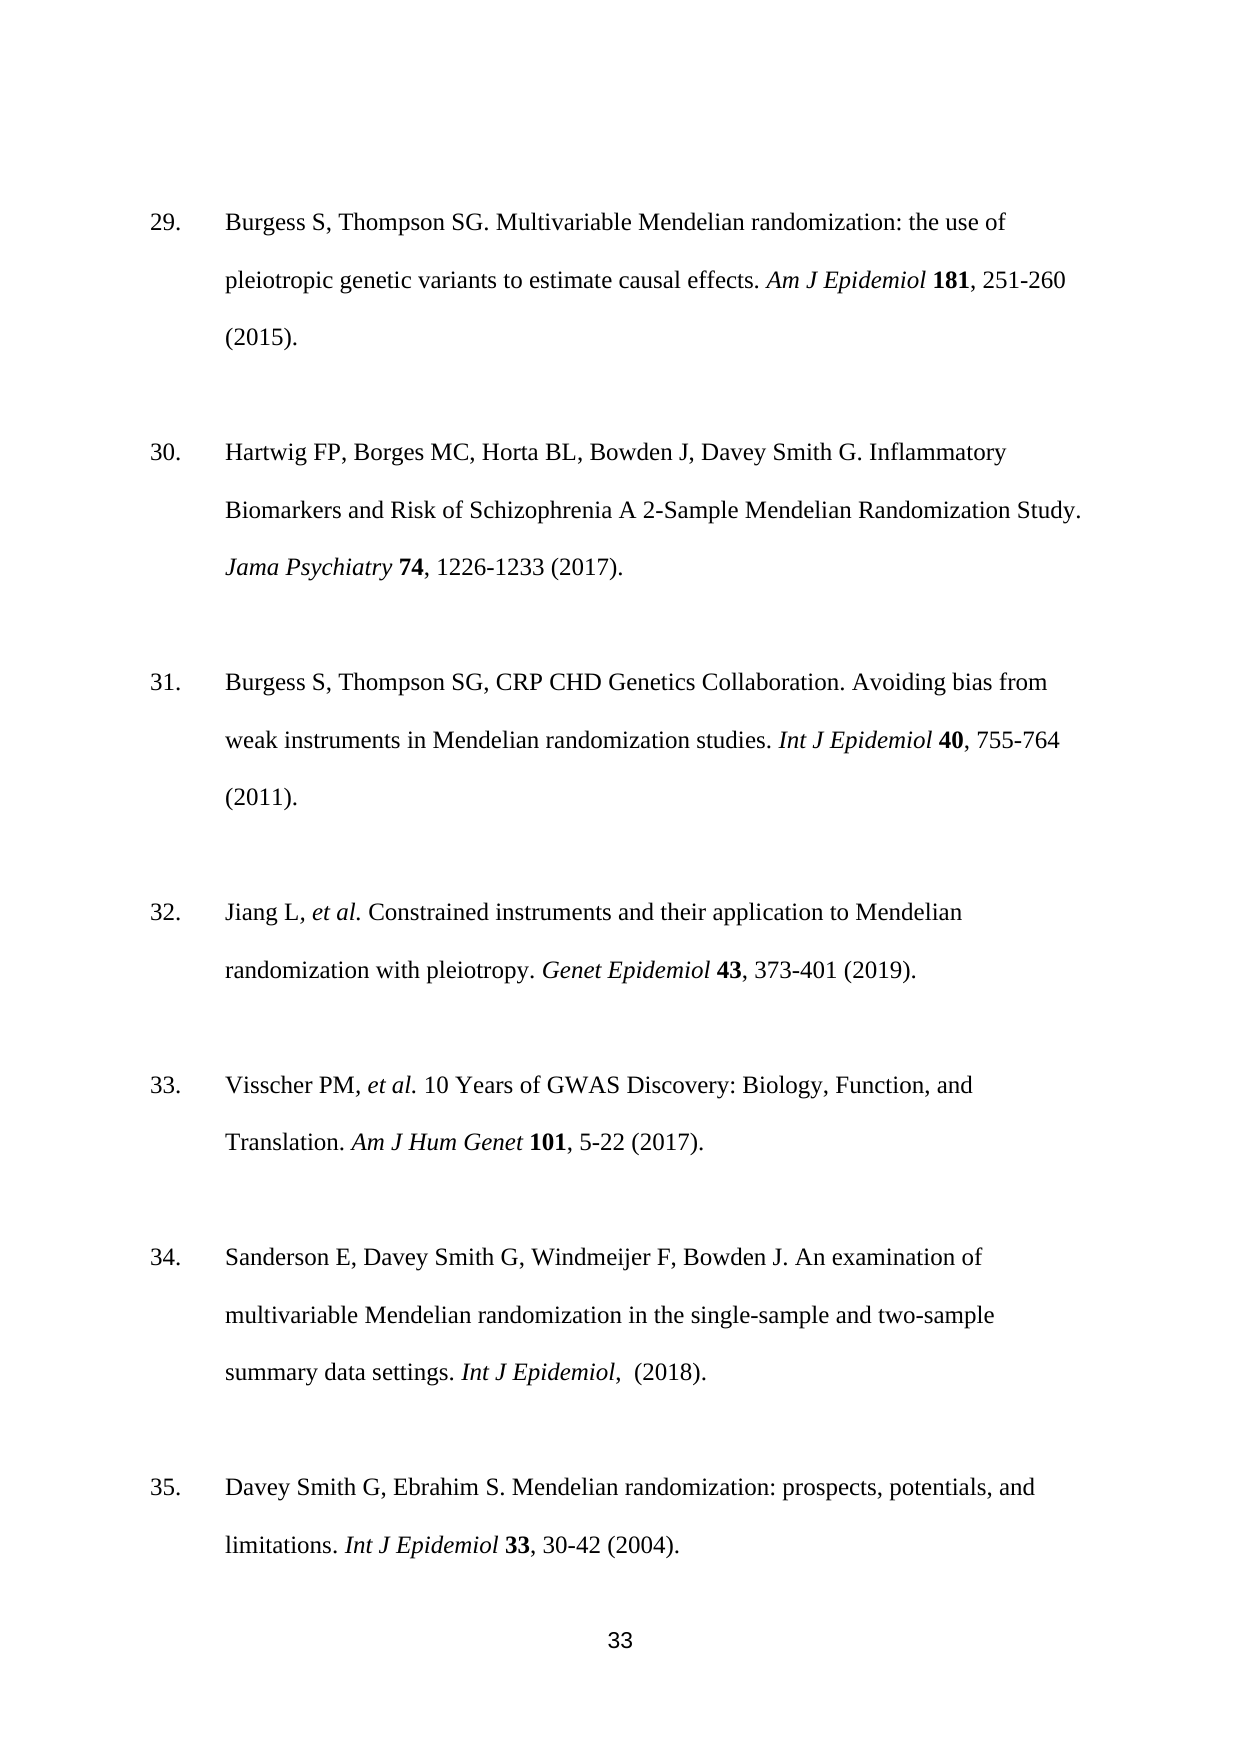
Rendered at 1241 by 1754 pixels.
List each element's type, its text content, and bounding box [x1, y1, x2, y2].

text 34. Sanderson E, Davey Smith G, Windmeijer F, Bowden J. An examination of multivariable Mendelian randomization in the single-sample and two-sample summary data settings. Int J Epidemiol, (2018). [150, 1242, 1090, 1386]
text 31. Burgess S, Thompson SG, CRP CHD Genetics Collaboration. Avoiding bias from weak instruments in Mendelian randomization studies. Int J Epidemiol 40, 755-764 (2011). [150, 667, 1090, 811]
text 33. Visscher PM, et al. 10 Years of GWAS Discovery: Biology, Function, and Translation. Am J Hum Genet 101, 5-22 (2017). [150, 1070, 1090, 1156]
text 30. Hartwig FP, Borges MC, Horta BL, Bowden J, Davey Smith G. Inflammatory Biomarkers and Risk of Schizophrenia A 2-Sample Mendelian Randomization Study. Jama Psychiatry 74, 1226-1233 (2017). [150, 437, 1090, 581]
text 35. Davey Smith G, Ebrahim S. Mendelian randomization: prospects, potentials, and limitations. Int J Epidemiol 33, 30-42 (2004). [150, 1472, 1090, 1559]
text 29. Burgess S, Thompson SG. Multivariable Mendelian randomization: the use of pleiotropic genetic variants to estimate causal effects. Am J Epidemiol 181, 251-260 (2015). [150, 207, 1090, 351]
text 32. Jiang L, et al. Constrained instruments and their application to Mendelian randomization with pleiotropy. Genet Epidemiol 43, 373-401 (2019). [150, 897, 1090, 984]
